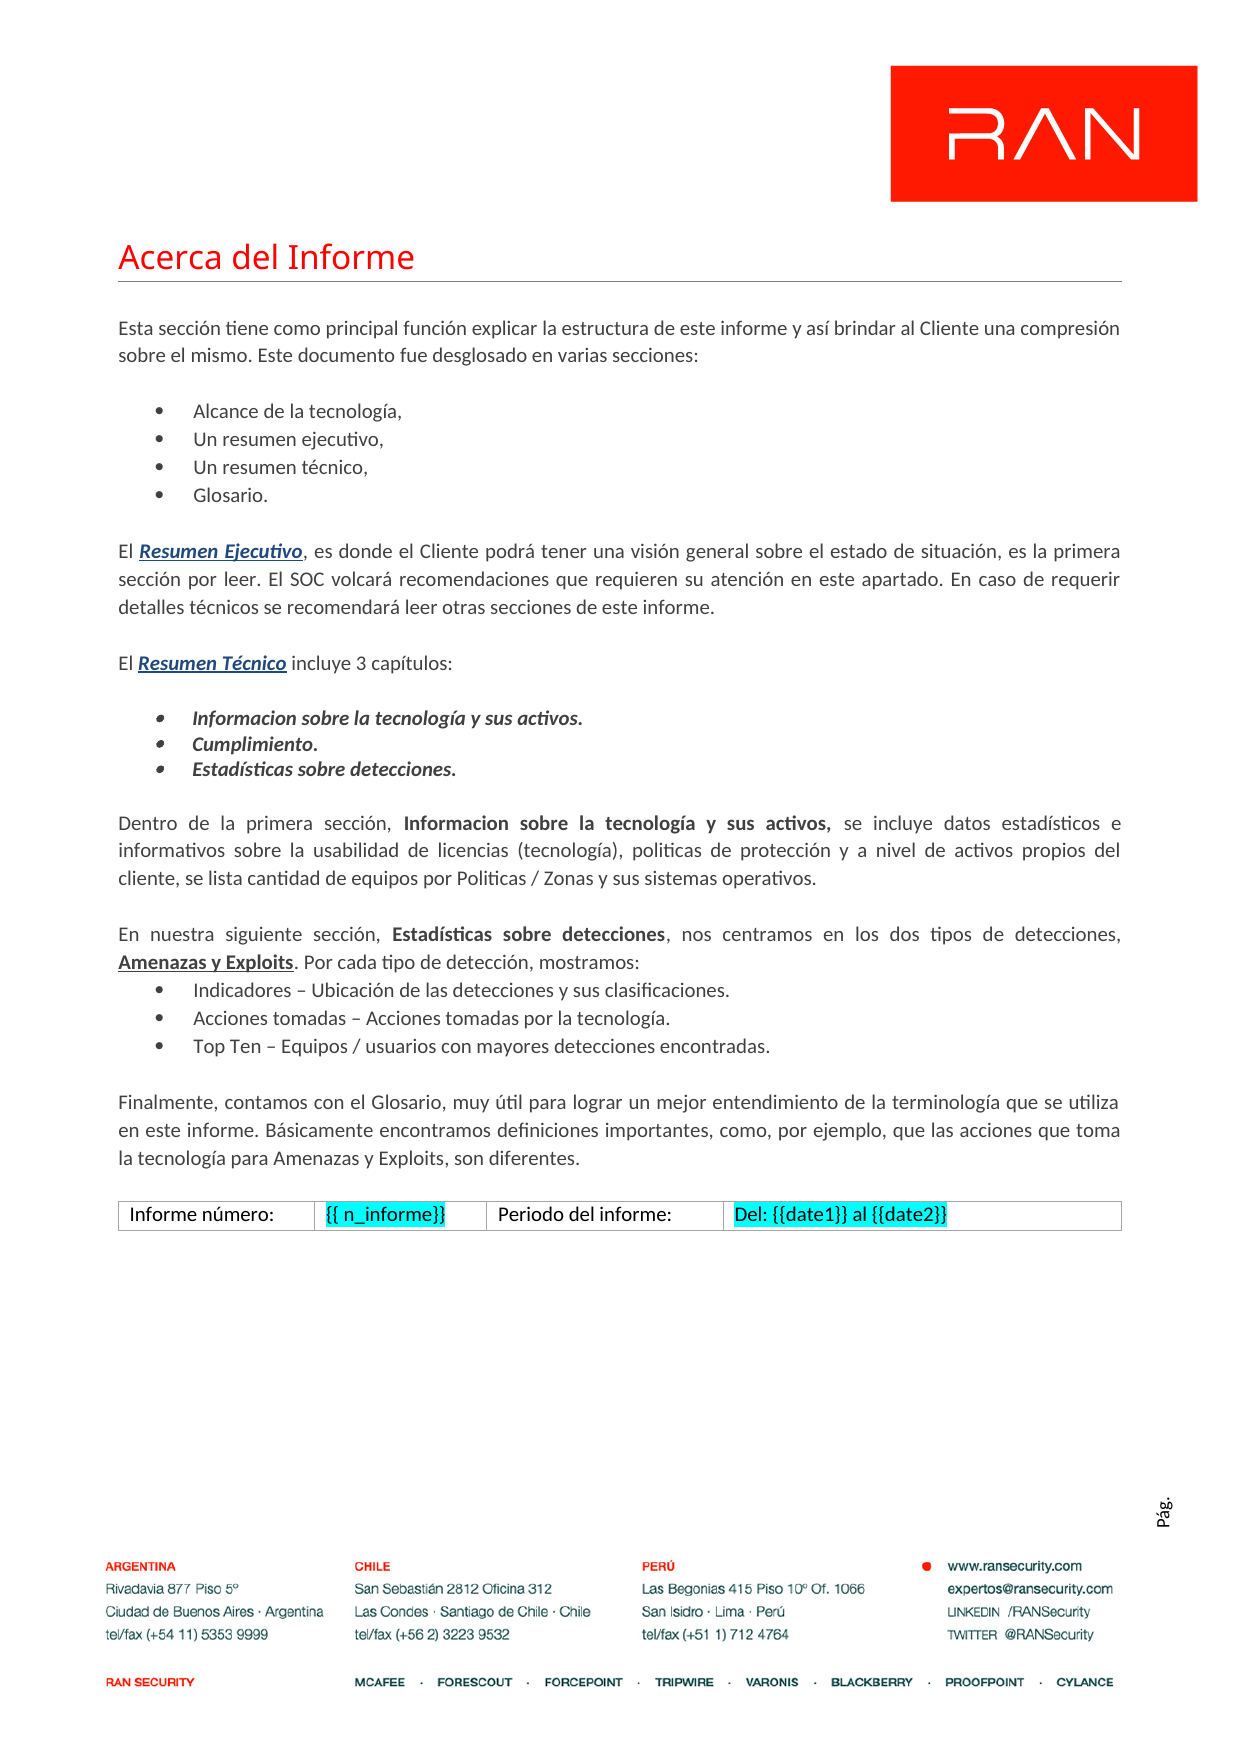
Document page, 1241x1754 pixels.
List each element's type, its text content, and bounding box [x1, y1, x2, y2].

picture [40, 1507, 1179, 1751]
table_header Informe número: [119, 1202, 314, 1229]
picture [118, 62, 1205, 209]
table_header Periodo del informe: [487, 1202, 723, 1229]
text Finalmente, contamos con el Glosario, muy útil para lograr un mejor entendimiento de la terminología que se utiliza en este informe. Básicamente encontramos definiciones importantes, como, por ejemplo, que las acciones que toma la tecnología para Amenazas y Exploits, son diferentes. [118, 1089, 1122, 1170]
list Estadísticas sobre detecciones. [154, 756, 1122, 782]
subtitle Acerca del Informe [118, 234, 1122, 281]
text El Resumen Ejecutivo, es donde el Cliente podrá tener una visión general sobre el estado de situación, es la primera sección por leer. El SOC volcará recomendaciones que requieren su atención en este apartado. En caso de requerir detalles técnicos se recomendará leer otras secciones de este informe. [118, 538, 1122, 619]
table_header Del: {{date1}} al {{date2}} [724, 1202, 1121, 1229]
text Dentro de la primera sección, Informacion sobre la tecnología y sus activos, se incluye datos estadísticos e informativos sobre la usabilidad de licencias (tecnología), politicas de protección y a nivel de activos propios del cliente, se lista cantidad de equipos por Politicas / Zonas y sus sistemas operativos. [118, 810, 1122, 891]
list Un resumen técnico, [156, 454, 1122, 480]
list Un resumen ejecutivo, [156, 426, 1122, 452]
list Top Ten – Equipos / usuarios con mayores detecciones encontradas. [156, 1033, 1122, 1058]
text Esta sección tiene como principal función explicar la estructura de este informe y así brindar al Cliente una compresión sobre el mismo. Este documento fue desglosado en varias secciones: [118, 315, 1122, 368]
list Indicadores – Ubicación de las detecciones y sus clasificaciones. [156, 977, 1122, 1003]
list Cumplimiento. [154, 731, 1122, 756]
list Acciones tomadas – Acciones tomadas por la tecnología. [156, 1005, 1122, 1031]
text El Resumen Técnico incluye 3 capítulos: [118, 650, 1122, 675]
list Glosario. [156, 482, 1122, 508]
text En nuestra siguiente sección, Estadísticas sobre detecciones, nos centramos en los dos tipos de detecciones, Amenazas y Exploits. Por cada tipo de detección, mostramos: [118, 921, 1122, 975]
table_header {{ n_informe}} [315, 1202, 486, 1229]
list Alcance de la tecnología, [156, 398, 1122, 424]
list Informacion sobre la tecnología y sus activos. [154, 706, 1122, 731]
